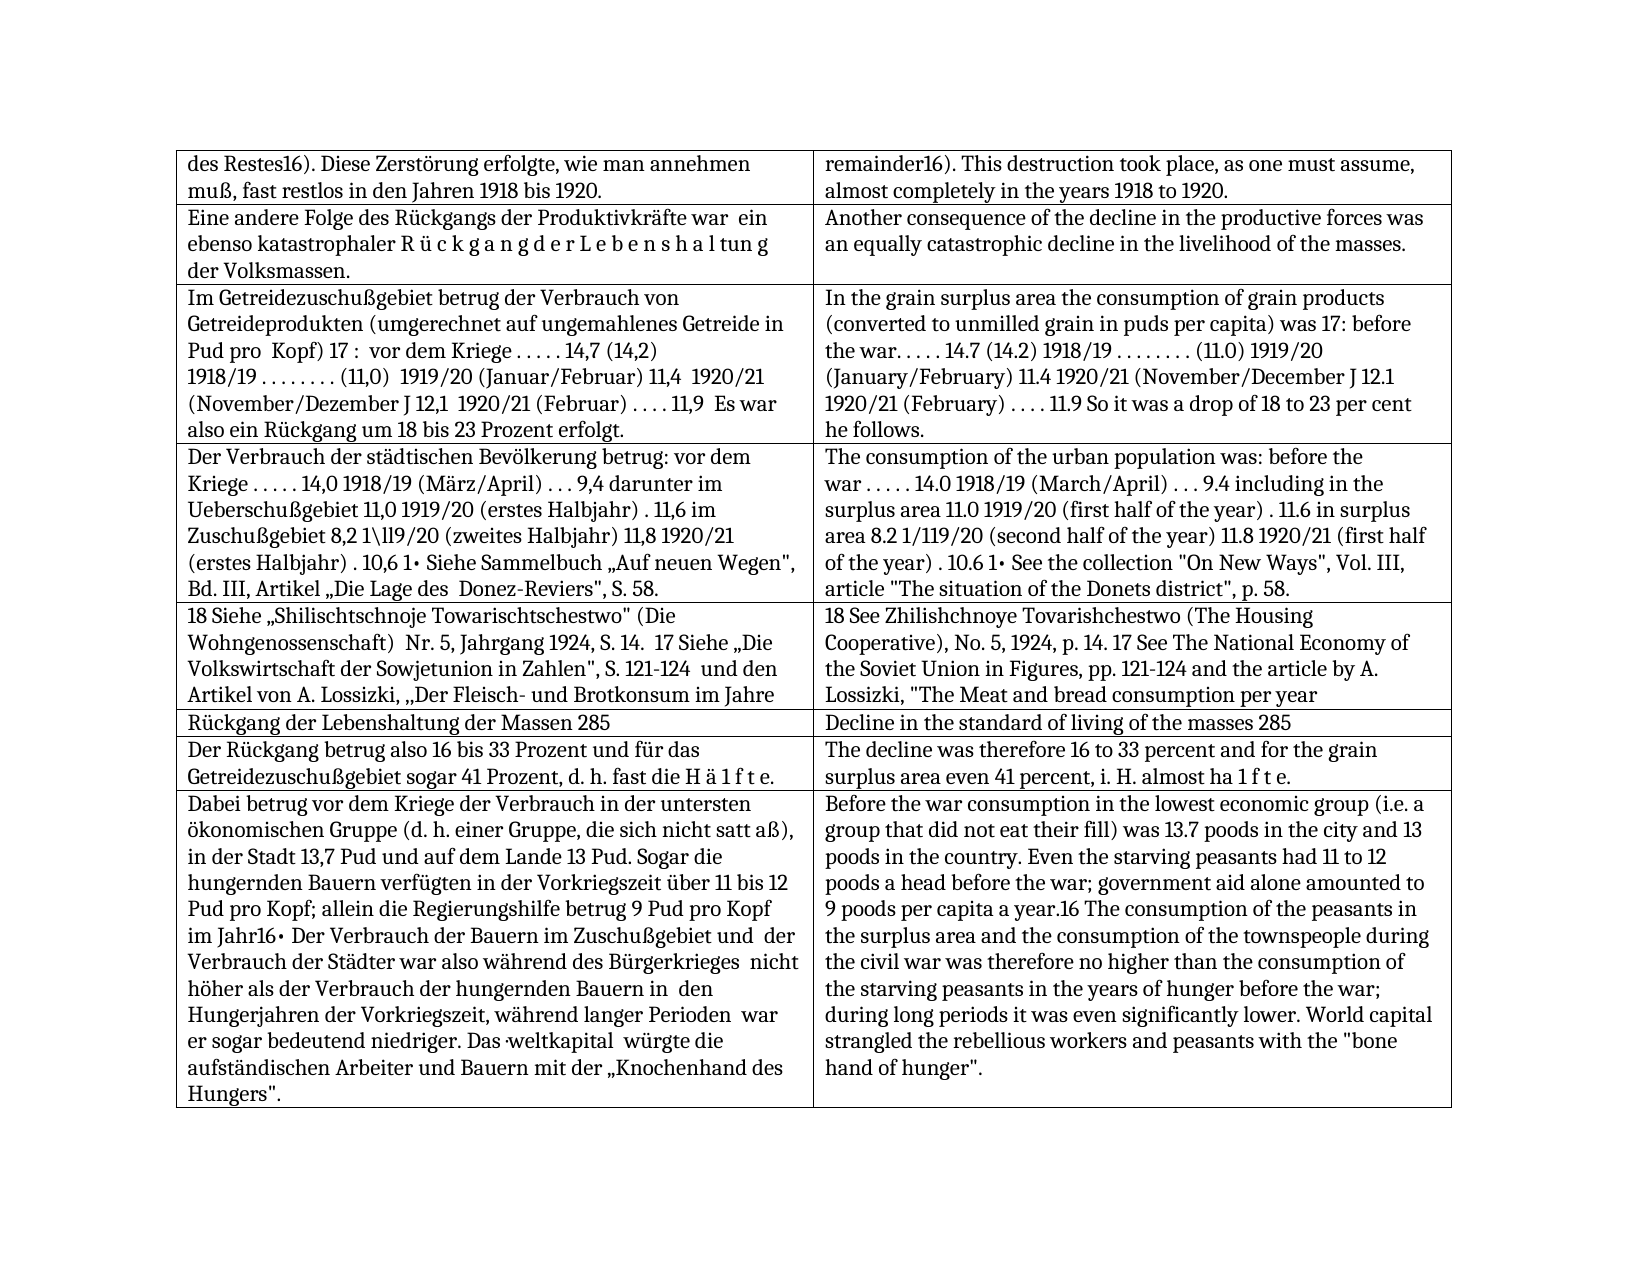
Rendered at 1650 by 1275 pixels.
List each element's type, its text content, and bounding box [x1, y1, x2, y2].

table_cell Im Getreidezuschußgebiet betrug der Verbrauch von Getreideprodukten (umgerechnet auf ungemahlenes Getreide in Pud pro Kopf) 17 : vor dem Kriege . . . . . 14,7 (14,2) 1918/19 . . . . . . . . (11,0) 1919/20 (Januar/Februar) 11,4 1920/21 (November/Dezember J 12,1 1920/21 (Februar) . . . . 11,9 Es war also ein Rückgang um 18 bis 23 Prozent erfolgt. [177, 285, 813, 443]
table_cell Eine andere Folge des Rückgangs der Produktivkräfte war ein ebenso katastrophaler R ü c k g a n g d e r L e b e n s h a l tun g der Volksmassen. [177, 205, 813, 284]
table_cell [814, 151, 1451, 204]
table_cell Rückgang der Lebenshaltung der Massen 285 [177, 710, 813, 736]
table_cell Der Verbrauch der städtischen Bevölkerung betrug: vor dem Kriege . . . . . 14,0 1918/19 (März/April) . . . 9,4 darunter im Ueberschußgebiet 11,0 1919/20 (erstes Halbjahr) . 11,6 im Zuschußgebiet 8,2 1\ll9/20 (zweites Halbjahr) 11,8 1920/21 (erstes Halbjahr) . 10,6 1• Siehe Sammelbuch „Auf neuen Wegen", Bd. III, Artikel „Die Lage des Donez-Reviers", S. 58. [177, 444, 813, 602]
table_cell Dabei betrug vor dem Kriege der Verbrauch in der untersten ökonomischen Gruppe (d. h. einer Gruppe, die sich nicht satt aß), in der Stadt 13,7 Pud und auf dem Lande 13 Pud. Sogar die hungernden Bauern verfügten in der Vorkriegszeit über 11 bis 12 Pud pro Kopf; allein die Regierungshilfe betrug 9 Pud pro Kopf im Jahr16• Der Verbrauch der Bauern im Zuschußgebiet und der Verbrauch der Städter war also während des Bürgerkrieges nicht höher als der Verbrauch der hungernden Bauern in den Hungerjahren der Vorkriegszeit, während langer Perioden war er sogar bedeutend niedriger. Das ·weltkapital würgte die aufständischen Arbeiter und Bauern mit der „Knochenhand des Hungers". [177, 791, 813, 1107]
table_cell Before the war consumption in the lowest economic group (i.e. a group that did not eat their fill) was 13.7 poods in the city and 13 poods in the country. Even the starving peasants had 11 to 12 poods a head before the war; government aid alone amounted to 9 poods per capita a year.16 The consumption of the peasants in the surplus area and the consumption of the townspeople during the civil war was therefore no higher than the consumption of the starving peasants in the years of hunger before the war; during long periods it was even significantly lower. World capital strangled the rebellious workers and peasants with the "bone hand of hunger". [814, 791, 1451, 1107]
table_cell The decline was therefore 16 to 33 percent and for the grain surplus area even 41 percent, i. H. almost ha 1 f t e. [814, 737, 1451, 790]
table_cell In the grain surplus area the consumption of grain products (converted to unmilled grain in puds per capita) was 17: before the war. . . . . 14.7 (14.2) 1918/19 . . . . . . . . (11.0) 1919/20 (January/February) 11.4 1920/21 (November/December J 12.1 1920/21 (February) . . . . 11.9 So it was a drop of 18 to 23 per cent he follows. [814, 285, 1451, 443]
table_cell The consumption of the urban population was: before the war . . . . . 14.0 1918/19 (March/April) . . . 9.4 including in the surplus area 11.0 1919/20 (first half of the year) . 11.6 in surplus area 8.2 1/119/20 (second half of the year) 11.8 1920/21 (first half of the year) . 10.6 1• See the collection "On New Ways", Vol. III, article "The situation of the Donets district", p. 58. [814, 444, 1451, 602]
table_cell Der Rückgang betrug also 16 bis 33 Prozent und für das Getreidezuschußgebiet sogar 41 Prozent, d. h. fast die H ä 1 f t e. [177, 737, 813, 790]
table_cell Decline in the standard of living of the masses 285 [814, 710, 1451, 736]
table_cell Another consequence of the decline in the productive forces was an equally catastrophic decline in the livelihood of the masses. [814, 205, 1451, 284]
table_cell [177, 151, 813, 204]
table_cell 18 Siehe „Shilischtschnoje Towarischtschestwo" (Die Wohngenossenschaft) Nr. 5, Jahrgang 1924, S. 14. 17 Siehe „Die Volkswirtschaft der Sowjetunion in Zahlen", S. 121-124 und den Artikel von A. Lossizki, ,,Der Fleisch- und Brotkonsum im Jahre [177, 603, 813, 709]
table_cell 18 See Zhilishchnoye Tovarishchestwo (The Housing Cooperative), No. 5, 1924, p. 14. 17 See The National Economy of the Soviet Union in Figures, pp. 121-124 and the article by A. Lossizki, "The Meat and bread consumption per year [814, 603, 1451, 709]
